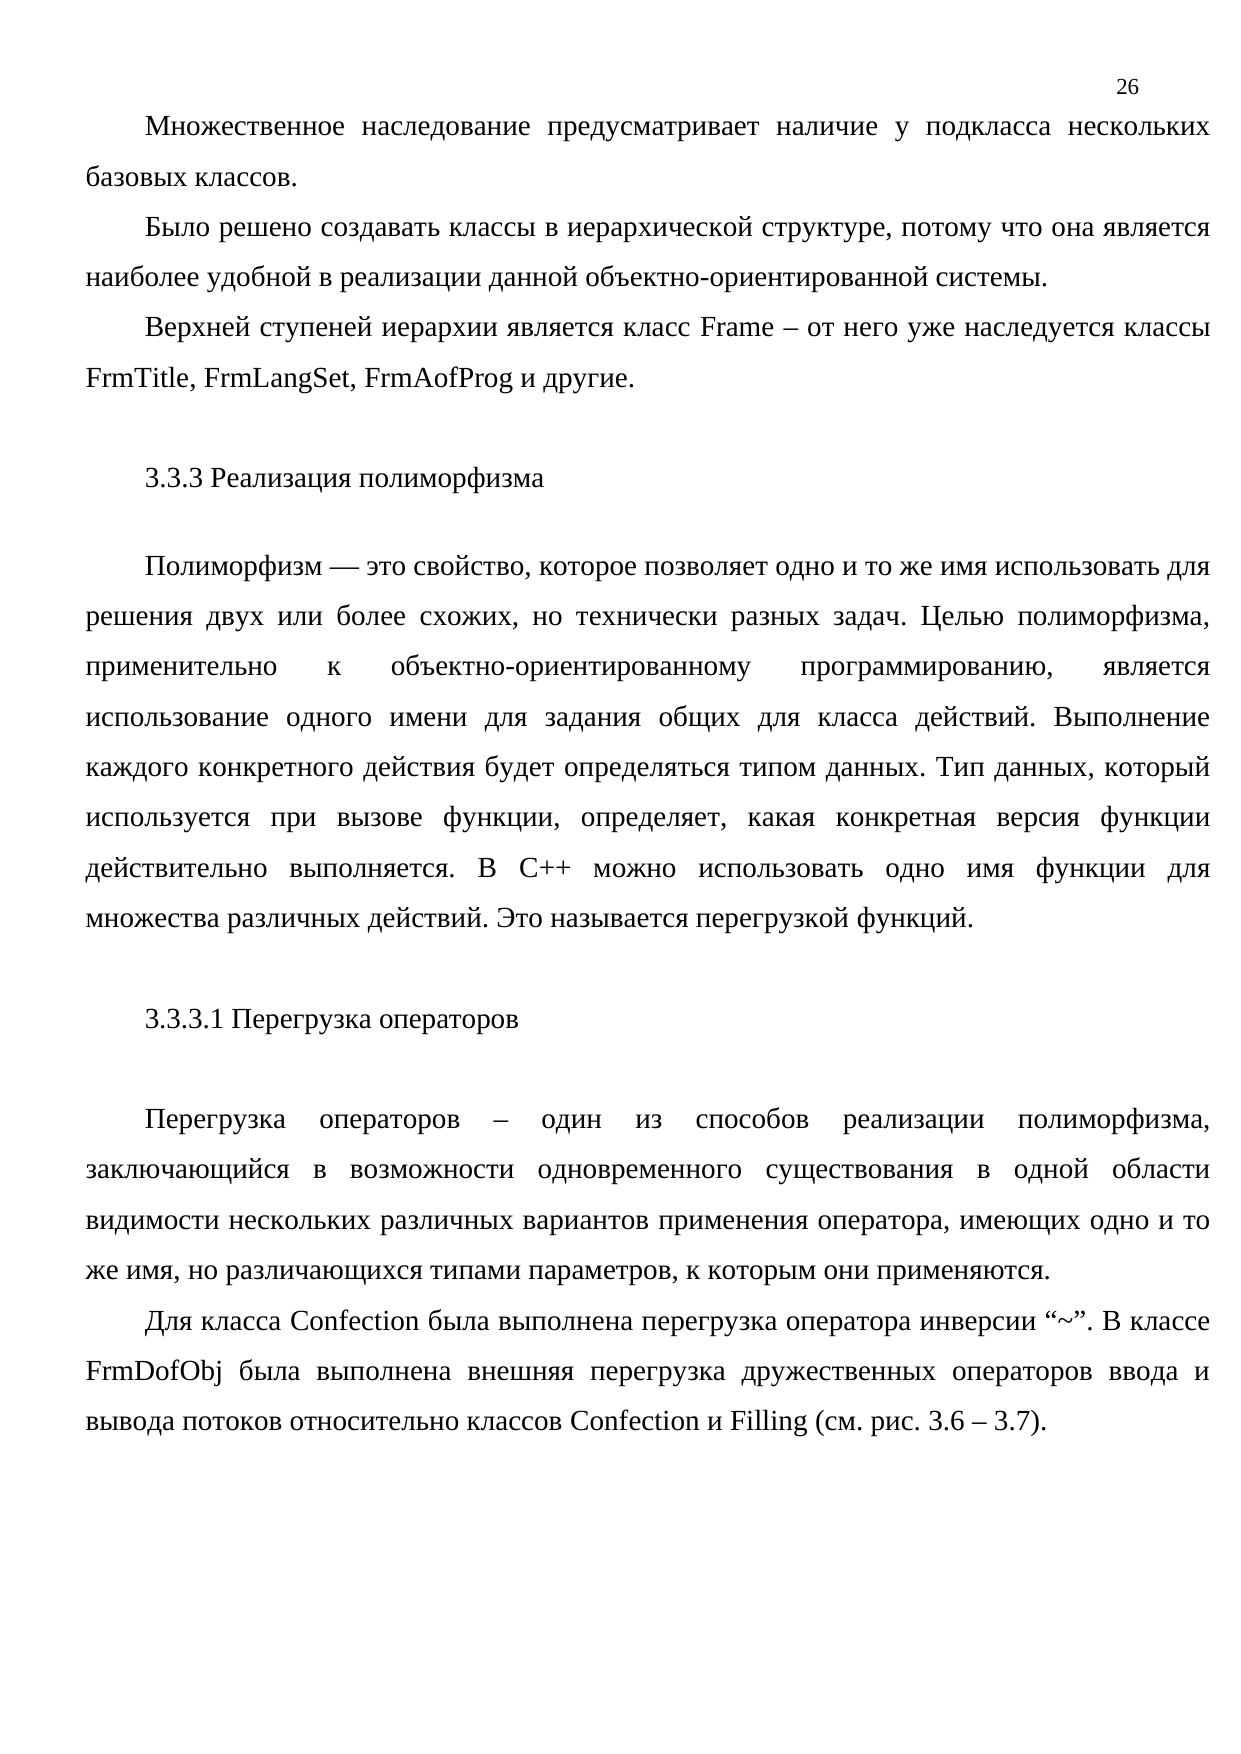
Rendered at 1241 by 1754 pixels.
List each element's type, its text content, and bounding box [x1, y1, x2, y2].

text Перегрузка операторов – один из способов реализации полиморфизма, заключающийся в возможности одновременного существования в одной области видимости нескольких различных вариантов применения оператора, имеющих одно и то же имя, но различающихся типами параметров, к которым они применяются. [85, 1101, 1211, 1286]
text Для класса Confection была выполнена перегрузка оператора инверсии “~”. В классе FrmDofObj была выполнена внешняя перегрузка дружественных операторов ввода и вывода потоков относительно классов Confection и Filling (см. рис. 3.6 – 3.7). [85, 1303, 1211, 1437]
text Верхней ступеней иерархии является класс Frame – от него уже наследуется классы FrmTitle, FrmLangSet, FrmAofProg и другие. [85, 309, 1211, 393]
subtitle 3.3.3.1 Перегрузка операторов [85, 1001, 1211, 1034]
text Было решено создавать классы в иерархической структуре, потому что она является наиболее удобной в реализации данной объектно-ориентированной системы. [85, 209, 1211, 293]
text Множественное наследование предусматривает наличие у подкласса нескольких базовых классов. [85, 108, 1211, 192]
subtitle 3.3.3 Реализация полиморфизма [85, 461, 1211, 494]
text Полиморфизм — это свойство, которое позволяет одно и то же имя использовать для решения двух или более схожих, но технически разных задач. Целью полиморфизма, применительно к объектно-ориентированному программированию, является использование одного имени для задания общих для класса действий. Выполнение каждого конкретного действия будет определяться типом данных. Тип данных, который используется при вызове функции, определяет, какая конкретная версия функции действительно выполняется. В C++ можно использовать одно имя функции для множества различных действий. Это называется перегрузкой функций. [85, 548, 1211, 934]
